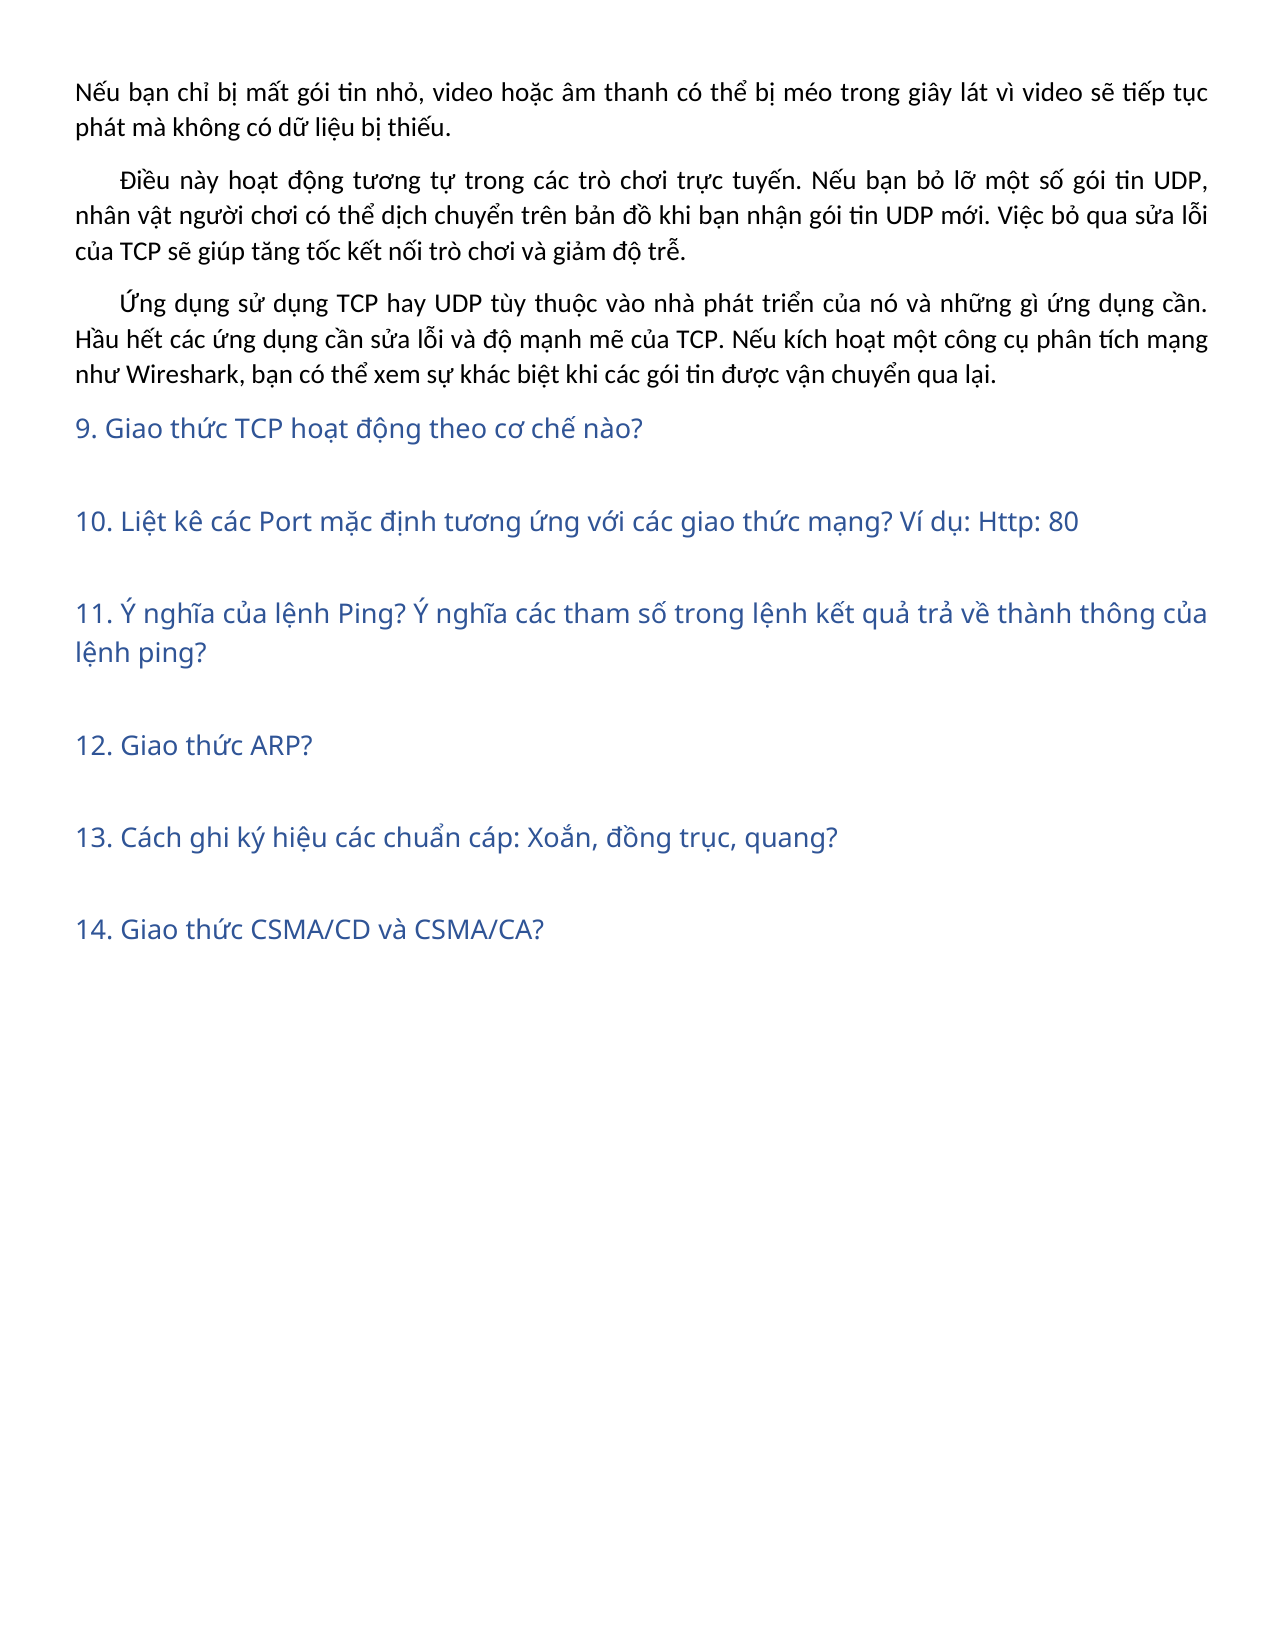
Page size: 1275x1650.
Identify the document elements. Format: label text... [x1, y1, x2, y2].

text Điều này hoạt động tương tự trong các trò chơi trực tuyến. Nếu bạn bỏ lỡ một số gói tin UDP, nhân vật người chơi có thể dịch chuyển trên bản đồ khi bạn nhận gói tin UDP mới. Việc bỏ qua sửa lỗi của TCP sẽ giúp tăng tốc kết nối trò chơi và giảm độ trễ. [75, 163, 1211, 267]
subtitle 11. Ý nghĩa của lệnh Ping? Ý nghĩa các tham số trong lệnh kết quả trả về thành thông của lệnh ping? [75, 594, 1211, 671]
subtitle 9. Giao thức TCP hoạt động theo cơ chế nào? [75, 410, 1211, 447]
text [75, 75, 1211, 144]
subtitle 13. Cách ghi ký hiệu các chuẩn cáp: Xoắn, đồng trục, quang? [75, 818, 1211, 855]
subtitle 10. Liệt kê các Port mặc định tương ứng với các giao thức mạng? Ví dụ: Http: 80 [75, 502, 1211, 539]
subtitle 12. Giao thức ARP? [75, 726, 1211, 763]
text Ứng dụng sử dụng TCP hay UDP tùy thuộc vào nhà phát triển của nó và những gì ứng dụng cần. Hầu hết các ứng dụng cần sửa lỗi và độ mạnh mẽ của TCP. Nếu kích hoạt một công cụ phân tích mạng như Wireshark, bạn có thể xem sự khác biệt khi các gói tin được vận chuyển qua lại. [75, 286, 1211, 391]
subtitle 14. Giao thức CSMA/CD và CSMA/CA? [75, 910, 1211, 947]
